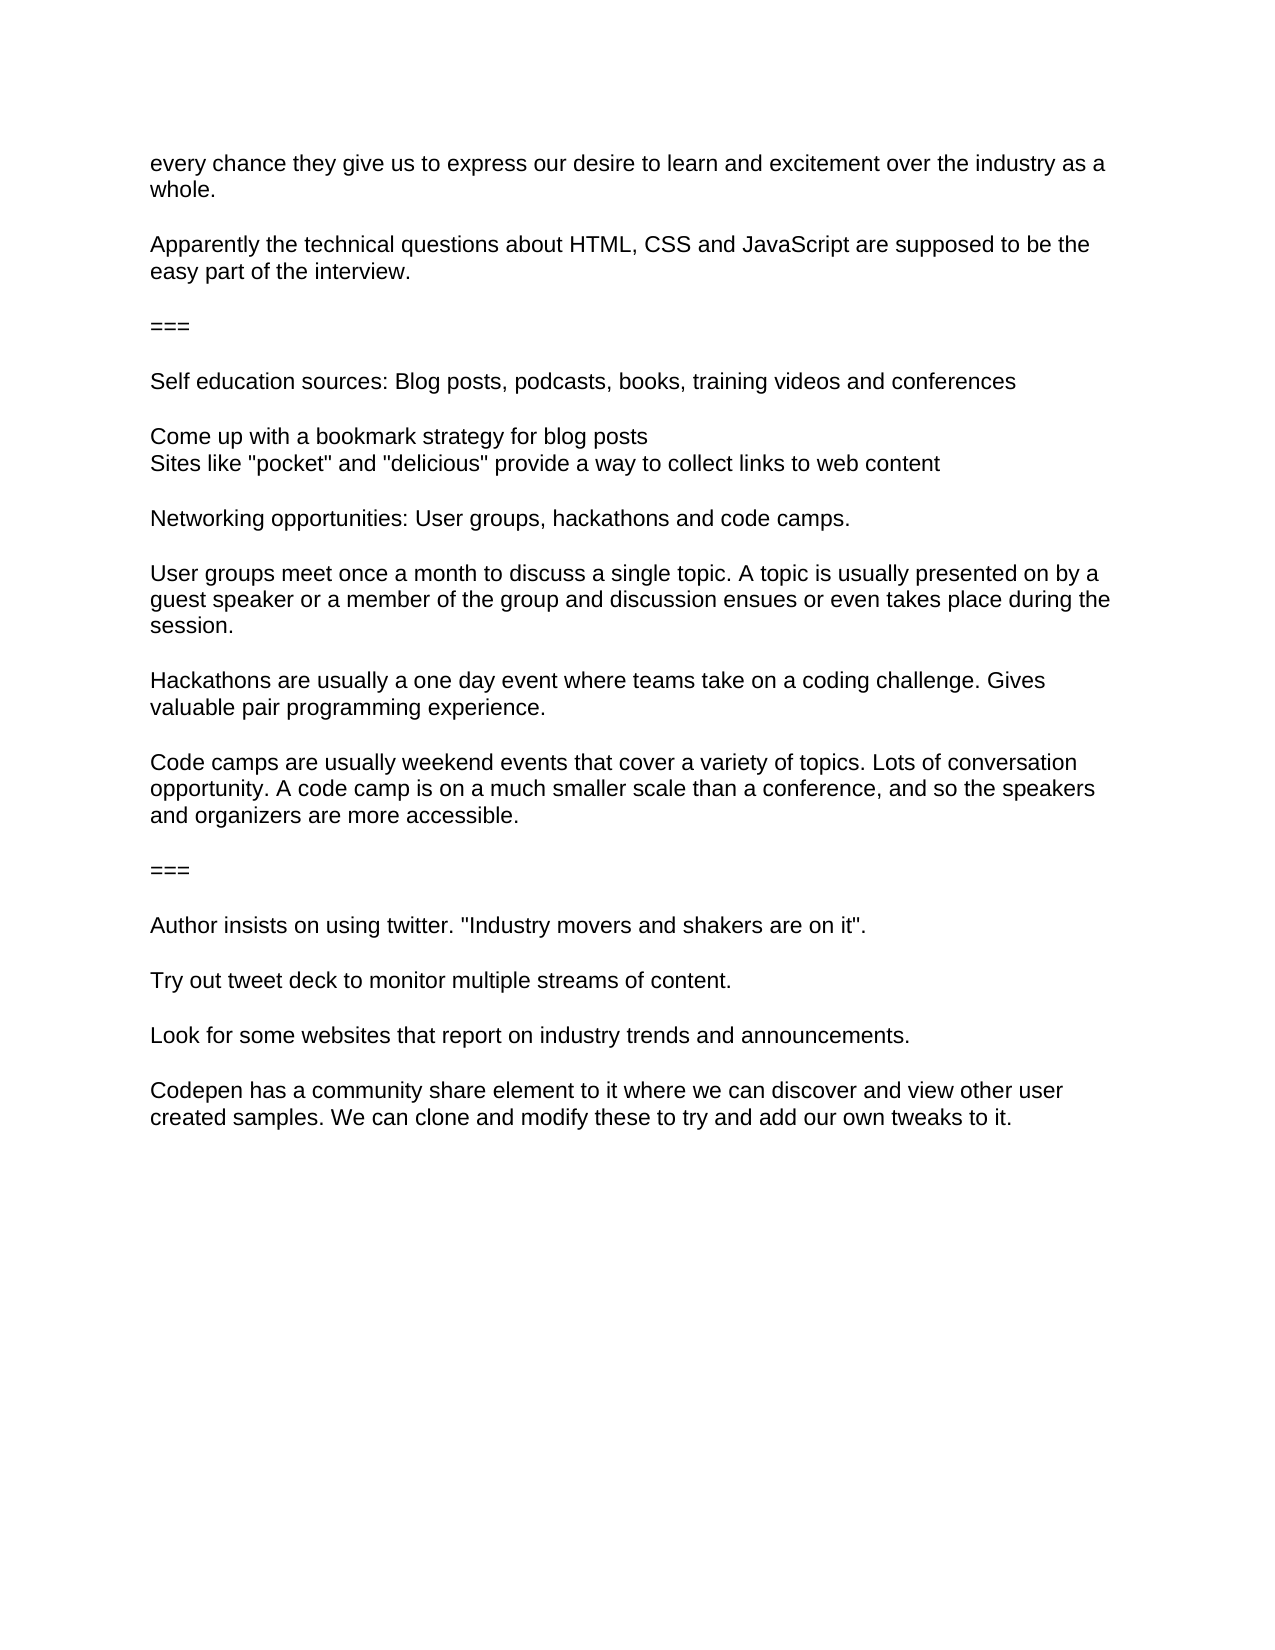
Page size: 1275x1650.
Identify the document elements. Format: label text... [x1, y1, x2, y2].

text Sites like "pocket" and "delicious" provide a way to collect links to web content [150, 449, 1125, 476]
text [150, 150, 1125, 203]
text === [150, 313, 1125, 339]
text Look for some websites that report on industry trends and announcements. [150, 1022, 1125, 1048]
text User groups meet once a month to discuss a single topic. A topic is usually presented on by a guest speaker or a member of the group and discussion ensues or even takes place during the session. [150, 560, 1125, 639]
text Hackathons are usually a one day event where teams take on a coding challenge. Gives valuable pair programming experience. [150, 667, 1125, 720]
text Come up with a bookmark strategy for blog posts [150, 423, 1125, 449]
text Self education sources: Blog posts, podcasts, books, training videos and conferences [150, 368, 1125, 394]
text Apparently the technical questions about HTML, CSS and JavaScript are supposed to be the easy part of the interview. [150, 231, 1125, 284]
text Codepen has a community share element to it where we can discover and view other user created samples. We can clone and modify these to try and add our own tweaks to it. [150, 1077, 1125, 1130]
text Author insists on using twitter. "Industry movers and shakers are on it". [150, 912, 1125, 938]
text === [150, 857, 1125, 883]
text Try out tweet deck to monitor multiple streams of content. [150, 967, 1125, 993]
text Networking opportunities: User groups, hackathons and code camps. [150, 504, 1125, 531]
text Code camps are usually weekend events that cover a variety of topics. Lots of conversation opportunity. A code camp is on a much smaller scale than a conference, and so the speakers and organizers are more accessible. [150, 749, 1125, 828]
